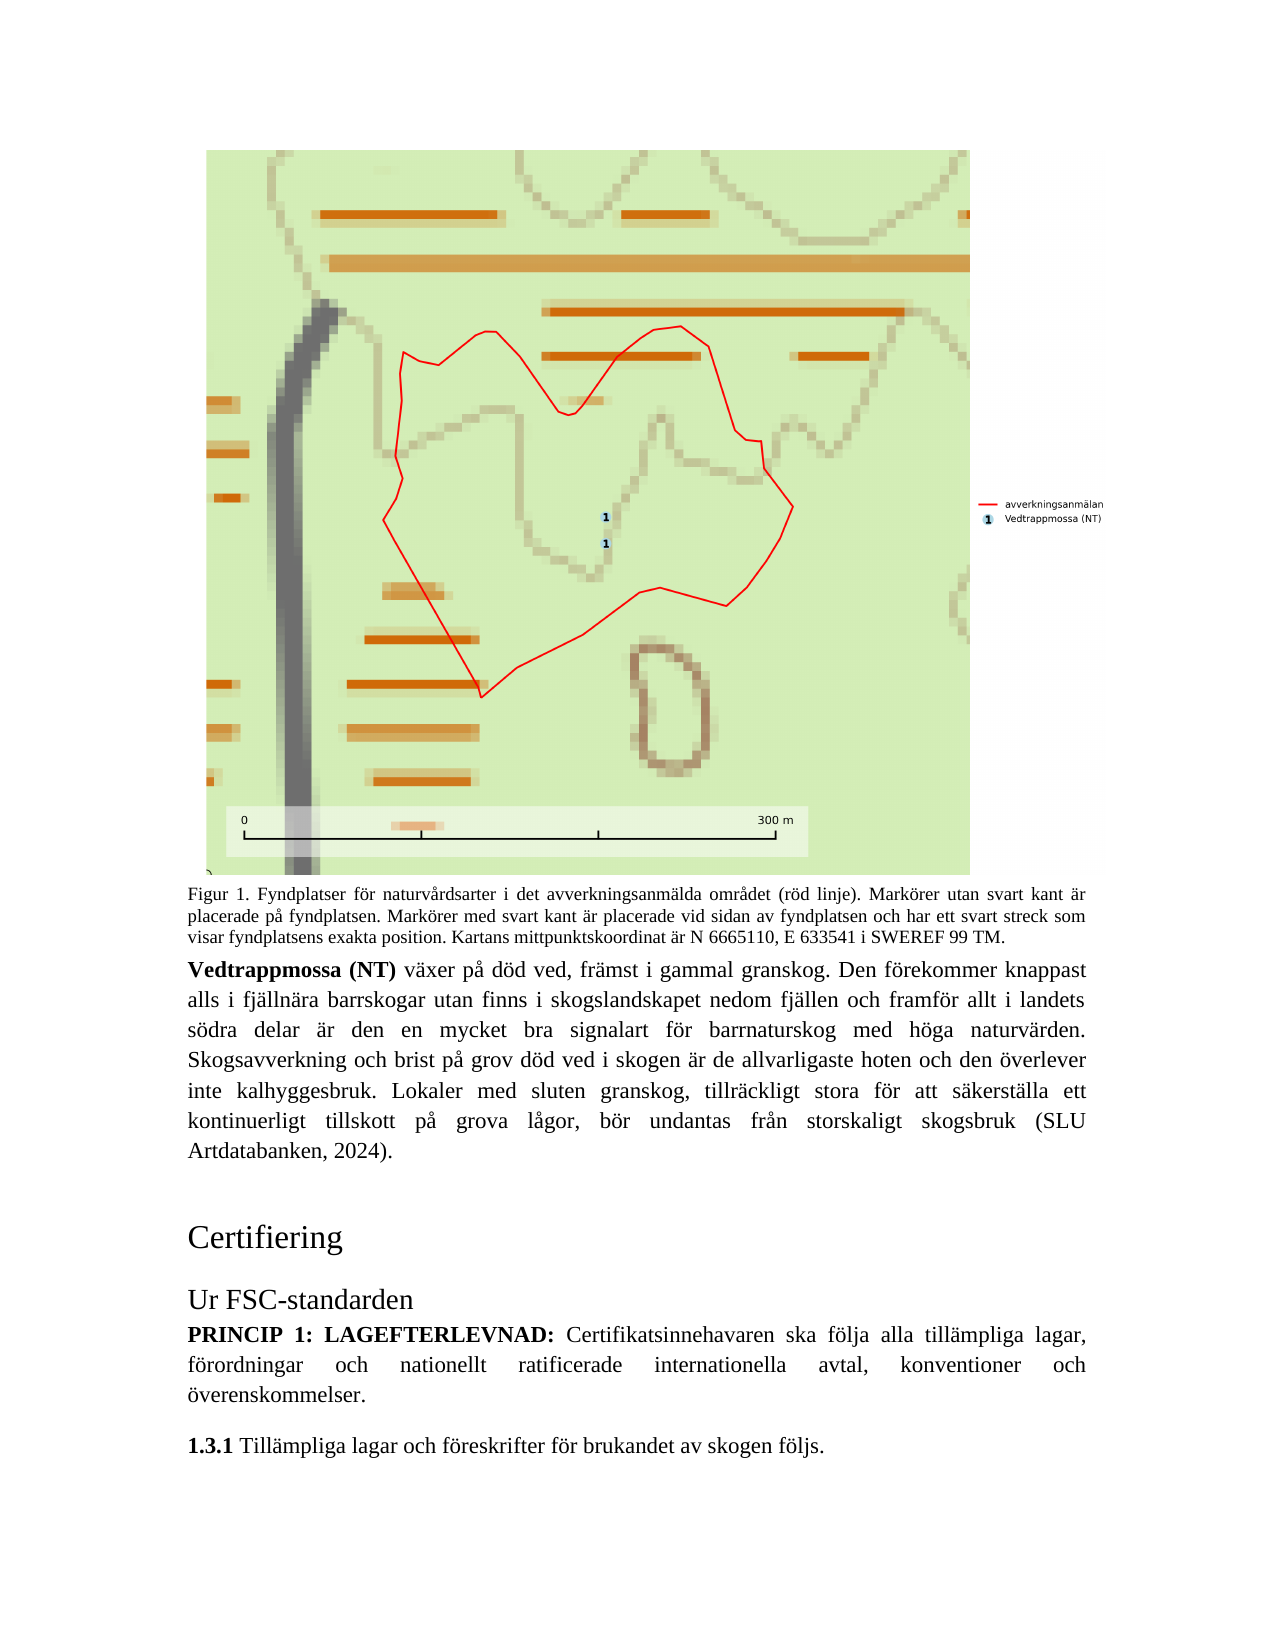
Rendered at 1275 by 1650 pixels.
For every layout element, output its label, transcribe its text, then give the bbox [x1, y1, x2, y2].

text 1.3.1 Tillämpliga lagar och föreskrifter för brukandet av skogen följs. [187, 1432, 1087, 1459]
subtitle Ur FSC-standarden [187, 1282, 1087, 1316]
text PRINCIP 1: LAGEFTERLEVNAD: Certifikatsinnehavaren ska följa alla tillämpliga lagar, förordningar och nationellt ratificerade internationella avtal, konventioner och överenskommelser. [187, 1321, 1087, 1408]
picture [206, 150, 1107, 875]
text Vedtrappmossa (NT) växer på död ved, främst i gammal granskog. Den förekommer knappast alls i fjällnära barrskogar utan finns i skogslandskapet nedom fjällen och framför allt i landets södra delar är den en mycket bra signalart för barrnaturskog med höga naturvärden. Skogsavverkning och brist på grov död ved i skogen är de allvarligaste hoten och den överlever inte kalhyggesbruk. Lokaler med sluten granskog, tillräckligt stora för att säkerställa ett kontinuerligt tillskott på grova lågor, bör undantas från storskaligt skogsbruk (SLU Artdatabanken, 2024). [187, 956, 1087, 1163]
text Figur 1. Fyndplatser för naturvårdsarter i det avverkningsanmälda området (röd linje). Markörer utan svart kant är placerade på fyndplatsen. Markörer med svart kant är placerade vid sidan av fyndplatsen och har ett svart streck som visar fyndplatsens exakta position. Kartans mittpunktskoordinat är N 6665110, E 633541 i SWEREF 99 TM. [187, 883, 1087, 948]
subtitle Certifiering [187, 1217, 1087, 1256]
